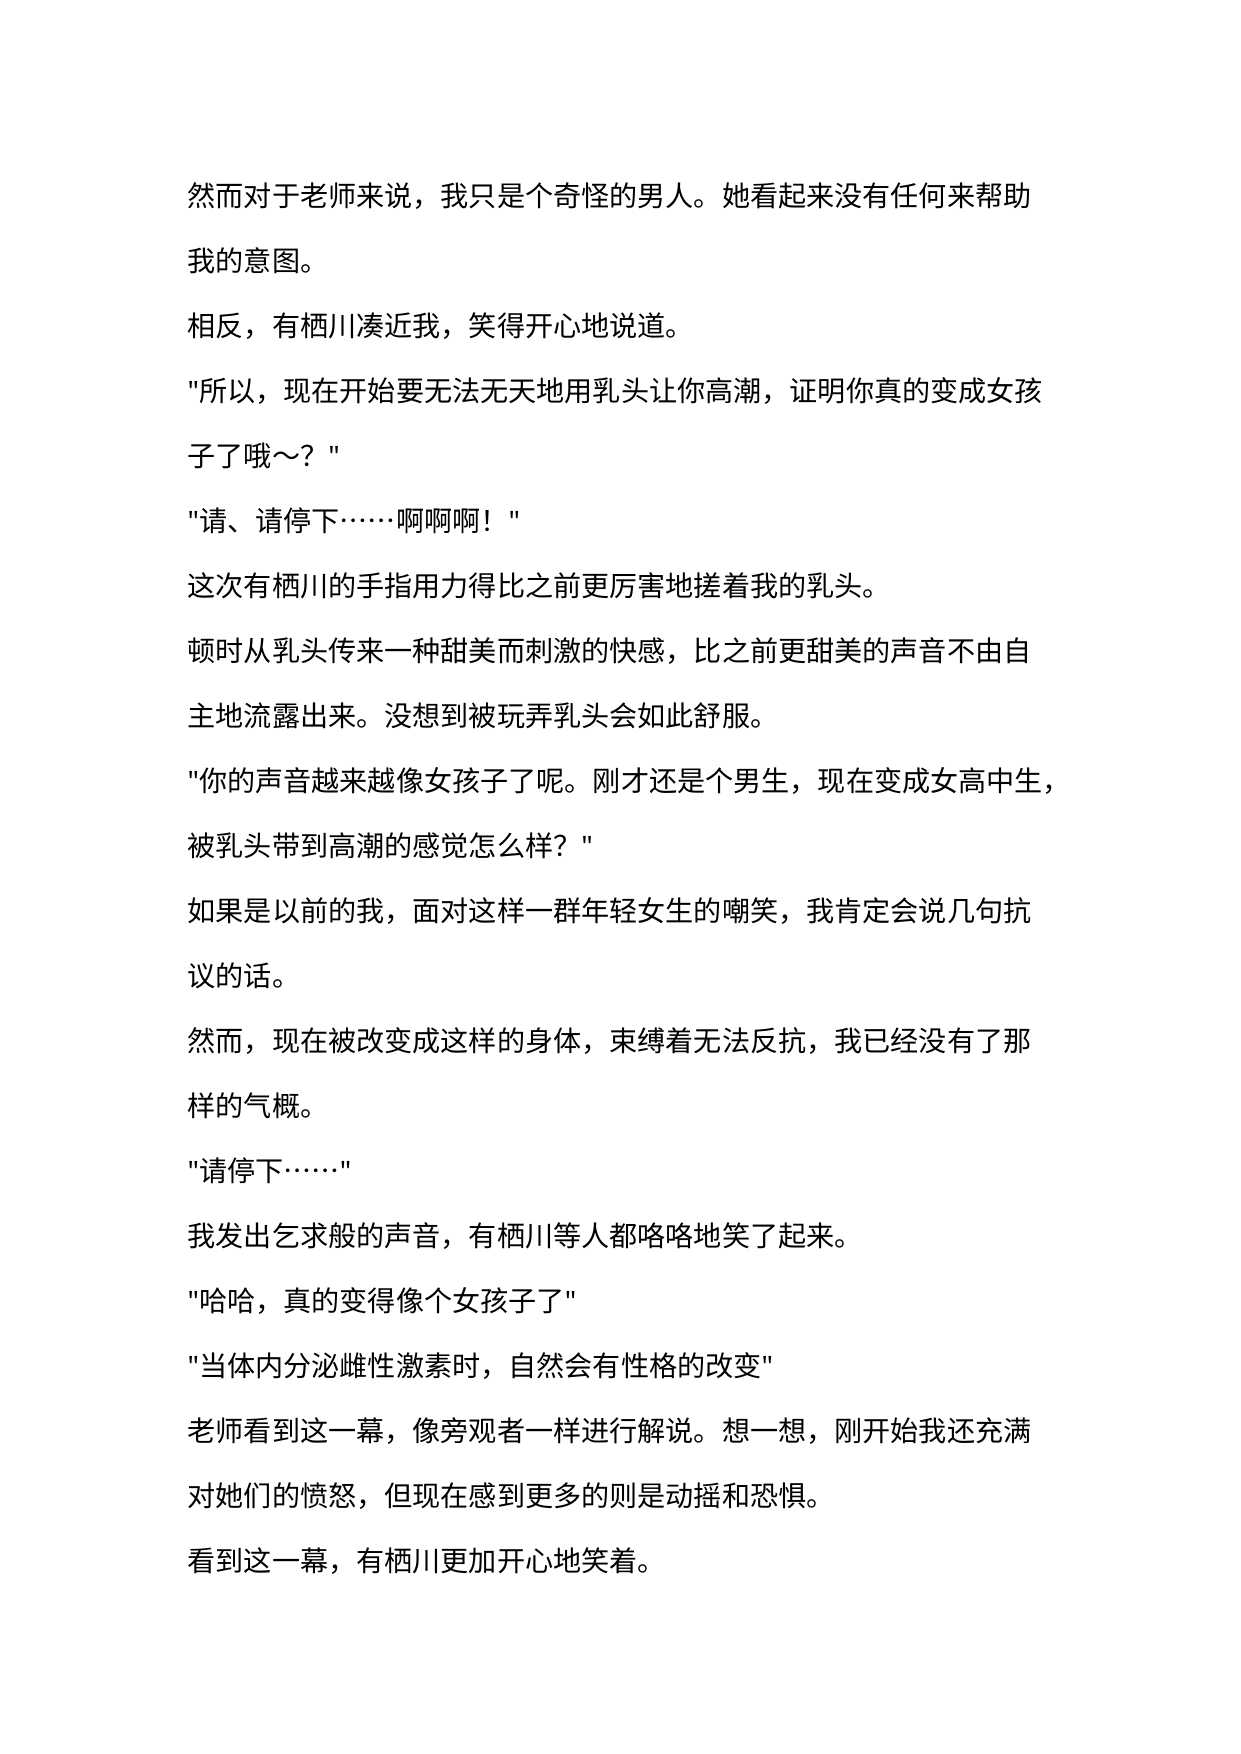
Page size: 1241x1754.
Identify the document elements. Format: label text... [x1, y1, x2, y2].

text 然而，现在被改变成这样的身体，束缚着无法反抗，我已经没有了那样的气概。 [187, 1007, 1053, 1137]
text "你的声音越来越像女孩子了呢。刚才还是个男生，现在变成女高中生，被乳头带到高潮的感觉怎么样？" [187, 747, 1053, 877]
text "请停下……" [187, 1137, 1053, 1202]
text 顿时从乳头传来一种甜美而刺激的快感，比之前更甜美的声音不由自主地流露出来。没想到被玩弄乳头会如此舒服。 [187, 617, 1053, 747]
text 这次有栖川的手指用力得比之前更厉害地搓着我的乳头。 [187, 552, 1053, 617]
text 看到这一幕，有栖川更加开心地笑着。 [187, 1527, 1053, 1592]
text 老师看到这一幕，像旁观者一样进行解说。想一想，刚开始我还充满对她们的愤怒，但现在感到更多的则是动摇和恐惧。 [187, 1397, 1053, 1527]
text 我发出乞求般的声音，有栖川等人都咯咯地笑了起来。 [187, 1202, 1053, 1267]
text "哈哈，真的变得像个女孩子了" [187, 1267, 1053, 1332]
text 然而对于老师来说，我只是个奇怪的男人。她看起来没有任何来帮助我的意图。 [187, 162, 1053, 292]
text "请、请停下……啊啊啊！" [187, 487, 1053, 552]
text "当体内分泌雌性激素时，自然会有性格的改变" [187, 1332, 1053, 1397]
text 相反，有栖川凑近我，笑得开心地说道。 [187, 292, 1053, 357]
text 如果是以前的我，面对这样一群年轻女生的嘲笑，我肯定会说几句抗议的话。 [187, 877, 1053, 1007]
text "所以，现在开始要无法无天地用乳头让你高潮，证明你真的变成女孩子了哦～？" [187, 357, 1053, 487]
